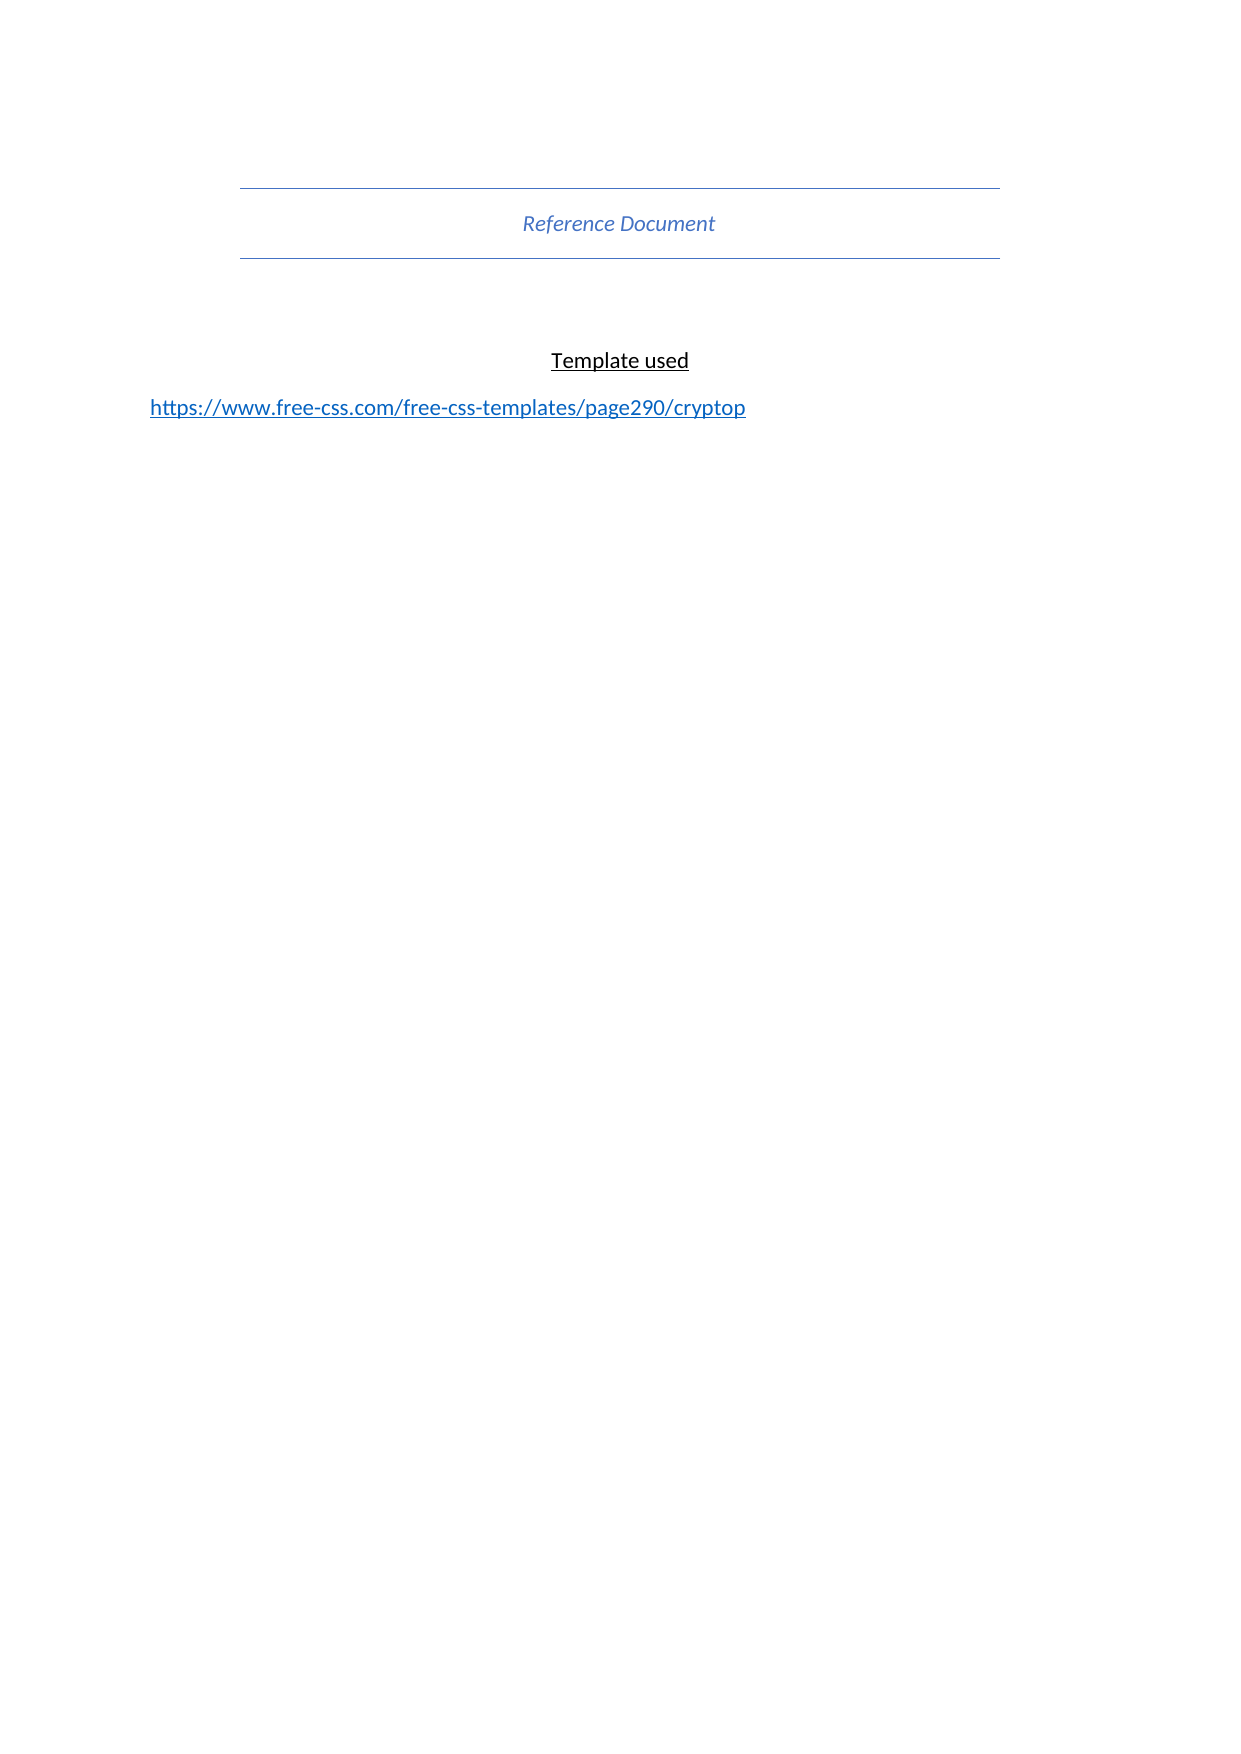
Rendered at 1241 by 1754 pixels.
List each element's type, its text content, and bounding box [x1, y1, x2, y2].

text https://www.free-css.com/free-css-templates/page290/cryptop [150, 393, 1090, 421]
text Template used [150, 346, 1090, 374]
text Reference Document [240, 189, 1000, 258]
